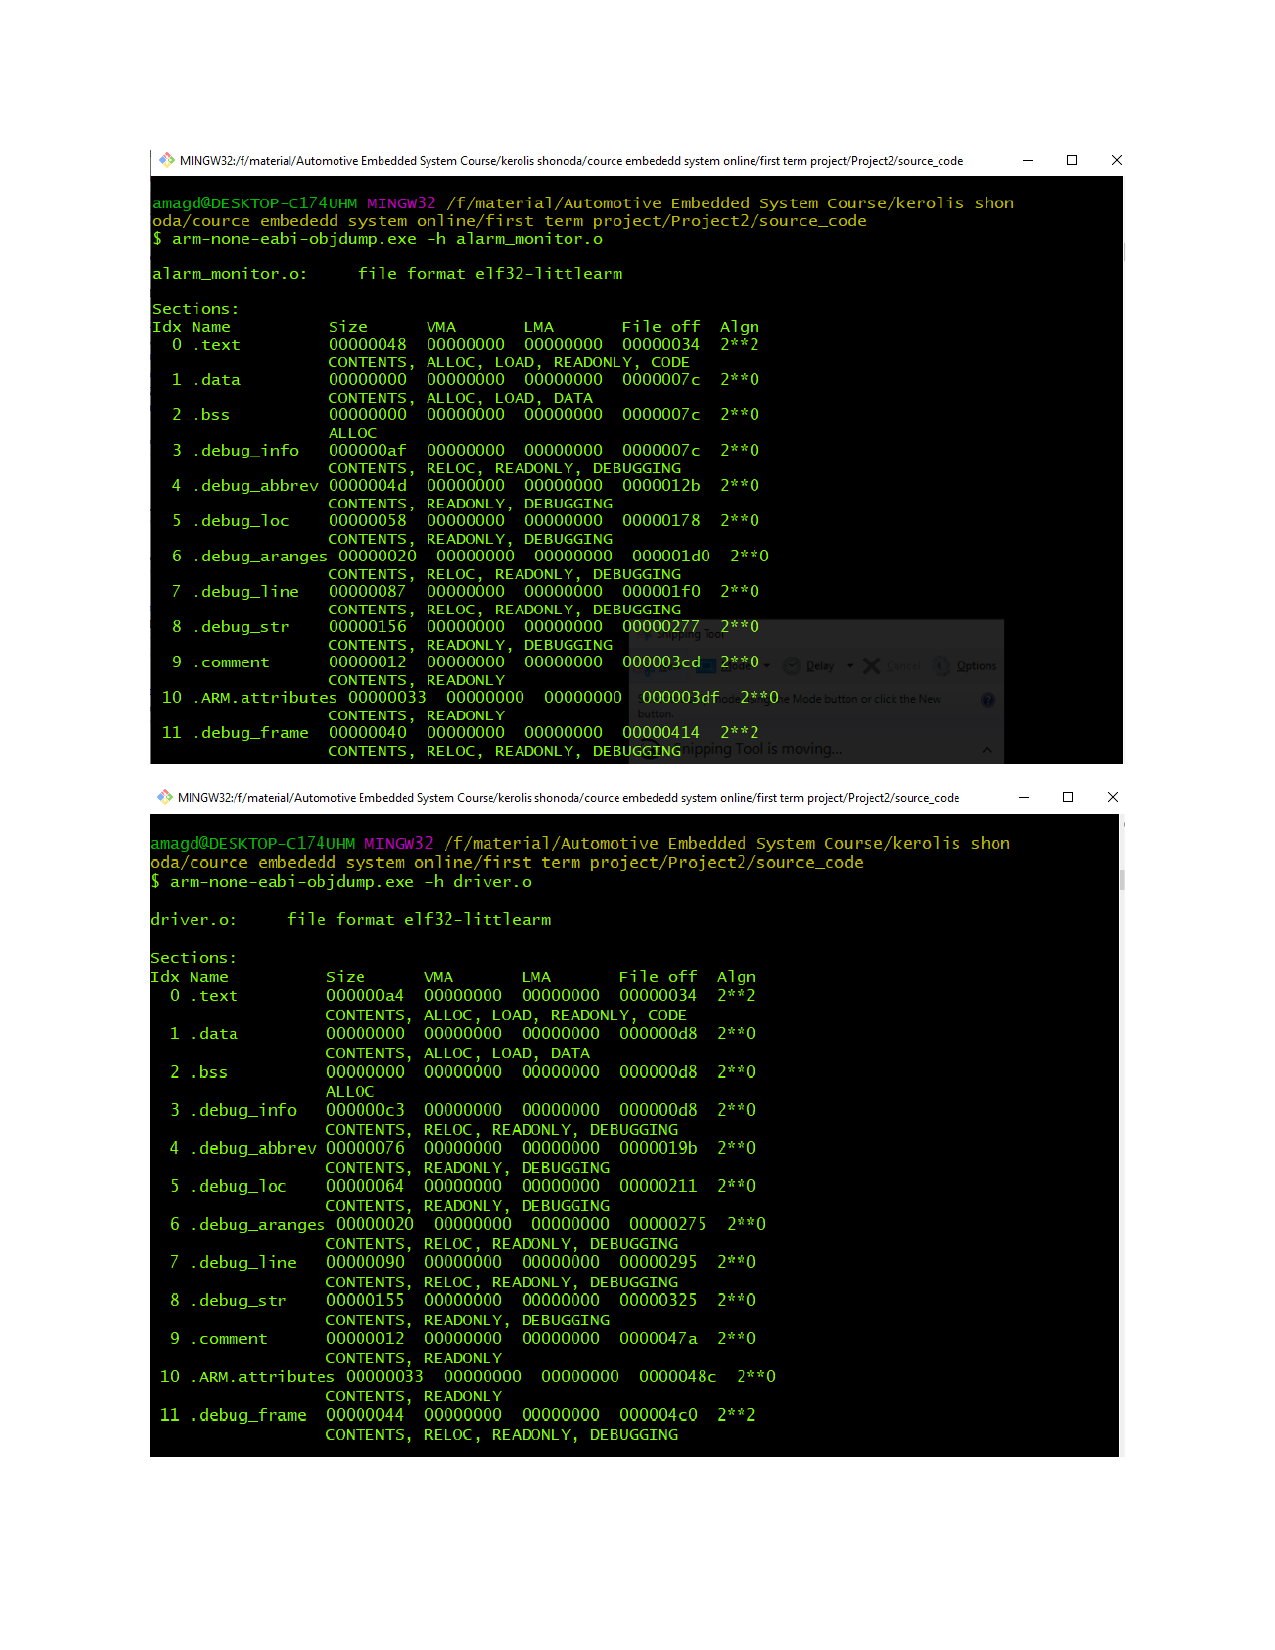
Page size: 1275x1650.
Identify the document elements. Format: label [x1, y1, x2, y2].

picture [150, 788, 1125, 1457]
picture [150, 150, 1125, 764]
